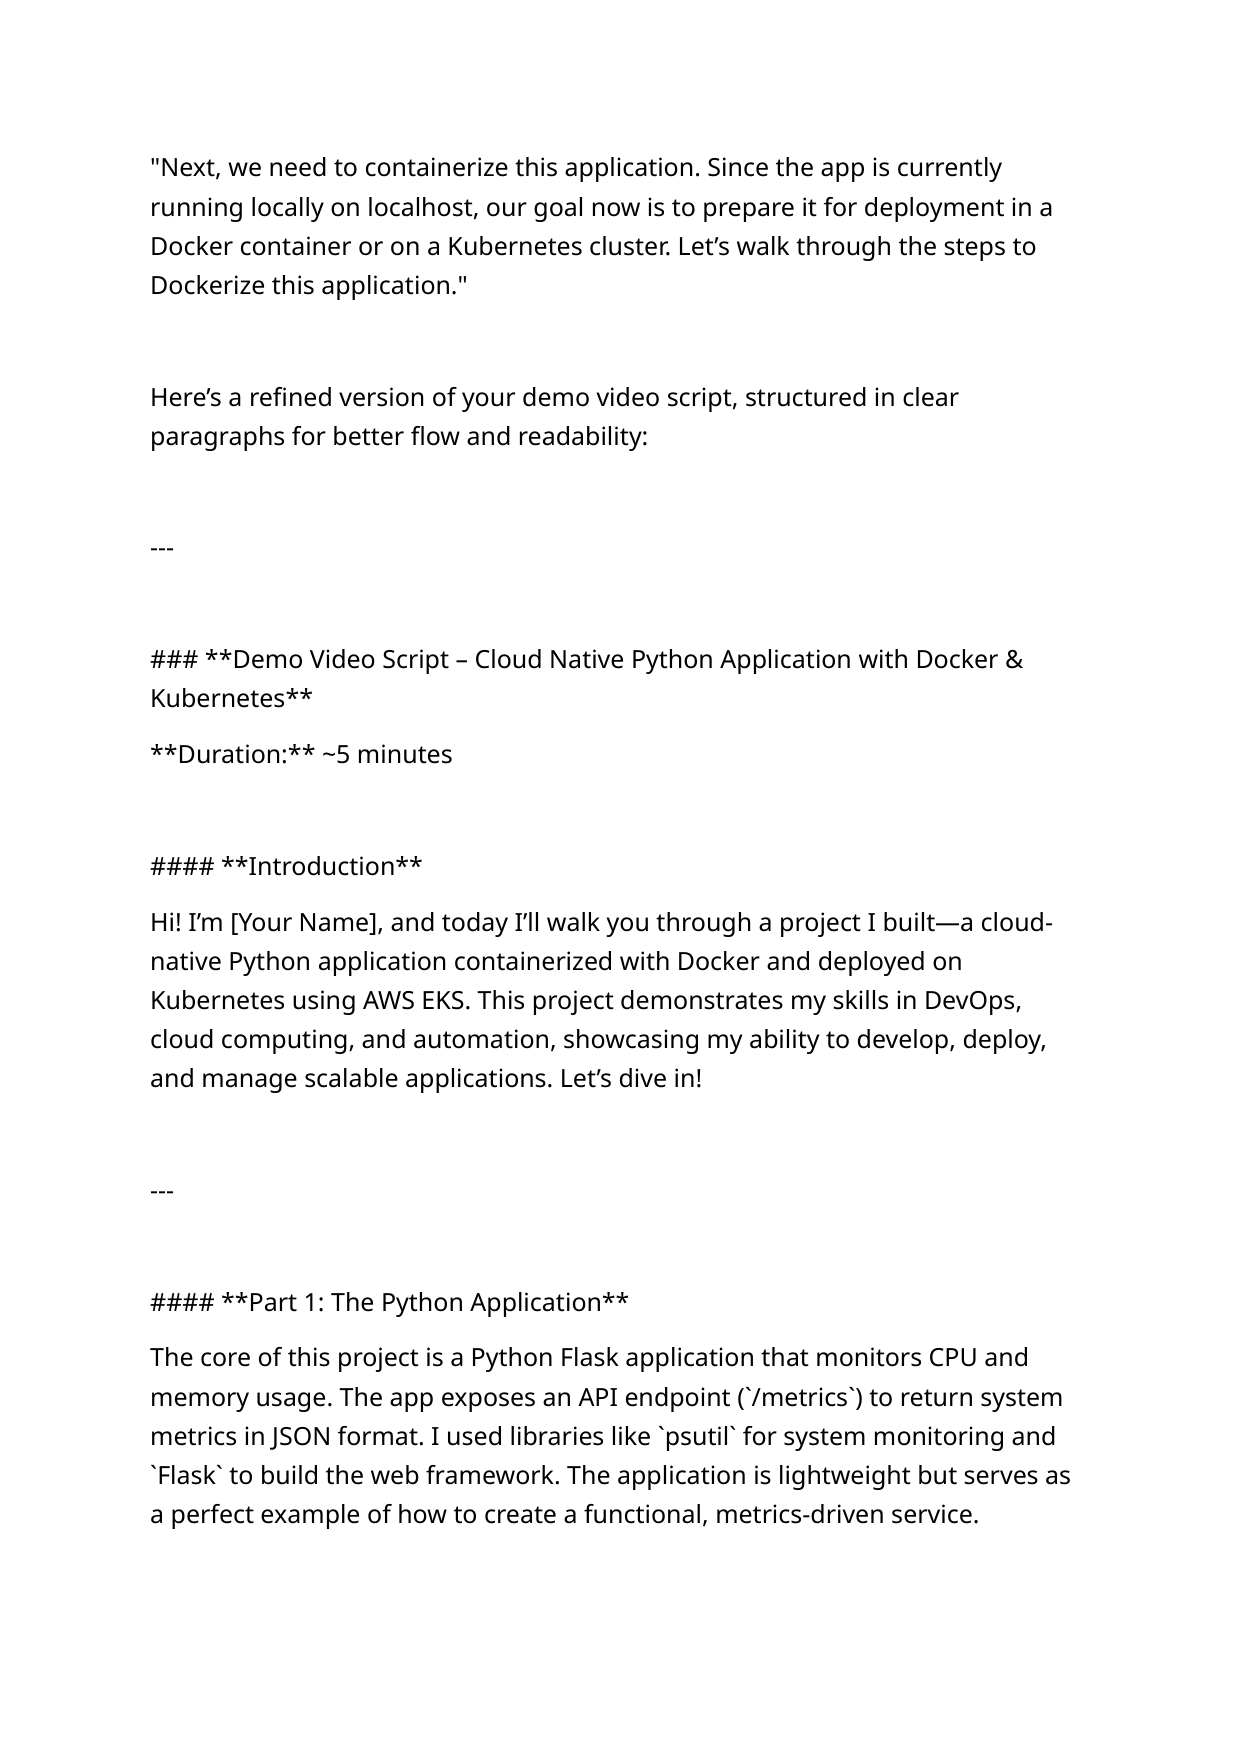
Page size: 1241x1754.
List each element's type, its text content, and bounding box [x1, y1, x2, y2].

text --- [150, 530, 1090, 564]
text Hi! I’m [Your Name], and today I’ll walk you through a project I built—a cloud-native Python application containerized with Docker and deployed on Kubernetes using AWS EKS. This project demonstrates my skills in DevOps, cloud computing, and automation, showcasing my ability to develop, deploy, and manage scalable applications. Let’s dive in! [150, 904, 1090, 1095]
text The core of this project is a Python Flask application that monitors CPU and memory usage. The app exposes an API endpoint (`/metrics`) to return system metrics in JSON format. I used libraries like `psutil` for system monitoring and `Flask` to build the web framework. The application is lightweight but serves as a perfect example of how to create a functional, metrics-driven service. [150, 1340, 1090, 1531]
text #### **Introduction** [150, 848, 1090, 882]
text #### **Part 1: The Python Application** [150, 1284, 1090, 1318]
text --- [150, 1172, 1090, 1207]
text ### **Demo Video Script – Cloud Native Python Application with Docker & Kubernetes** [150, 642, 1090, 715]
text "Next, we need to containerize this application. Since the app is currently running locally on localhost, our goal now is to prepare it for deployment in a Docker container or on a Kubernetes cluster. Let’s walk through the steps to Dockerize this application." [150, 150, 1090, 302]
text **Duration:** ~5 minutes [150, 737, 1090, 771]
text Here’s a refined version of your demo video script, structured in clear paragraphs for better flow and readability: [150, 379, 1090, 452]
